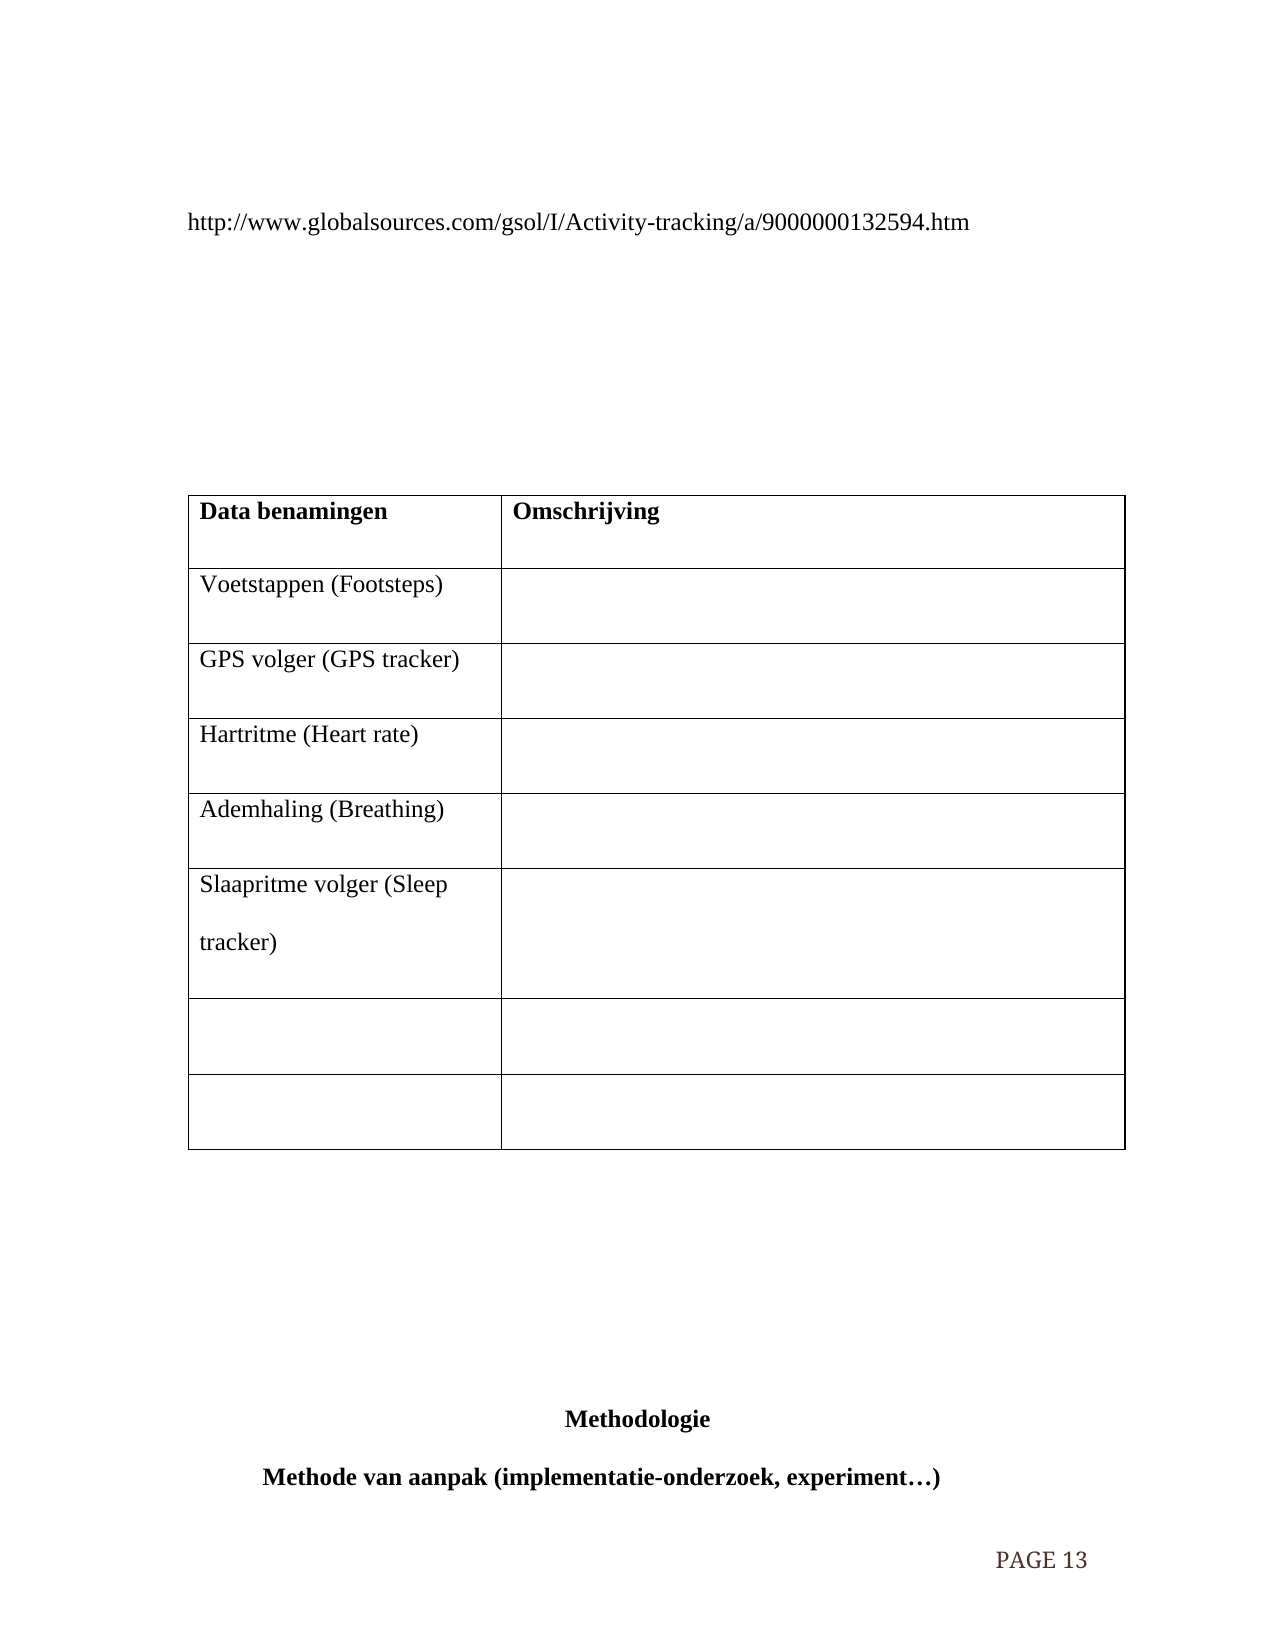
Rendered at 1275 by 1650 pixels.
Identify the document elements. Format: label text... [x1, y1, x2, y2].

table_header Omschrijving [502, 496, 1124, 568]
table_cell [502, 999, 1124, 1073]
table_cell Hartritme (Heart rate) [189, 719, 501, 793]
table_cell [502, 869, 1124, 998]
table_cell [502, 569, 1124, 643]
table_cell [189, 1075, 501, 1148]
table_cell [502, 719, 1124, 793]
text Methode van aanpak (implementatie-onderzoek, experiment…) [187, 1462, 1087, 1491]
table_cell Voetstappen (Footsteps) [189, 569, 501, 643]
text http://www.globalsources.com/gsol/I/Activity-tracking/a/9000000132594.htm [187, 207, 1087, 236]
text Methodologie [187, 1404, 1087, 1433]
table_cell [189, 999, 501, 1073]
table_cell [502, 794, 1124, 868]
table_header Data benamingen [189, 496, 501, 568]
table_cell Ademhaling (Breathing) [189, 794, 501, 868]
table_cell Slaapritme volger (Sleep tracker) [189, 869, 501, 998]
table_cell [502, 644, 1124, 718]
table_cell [502, 1075, 1124, 1148]
table_cell GPS volger (GPS tracker) [189, 644, 501, 718]
